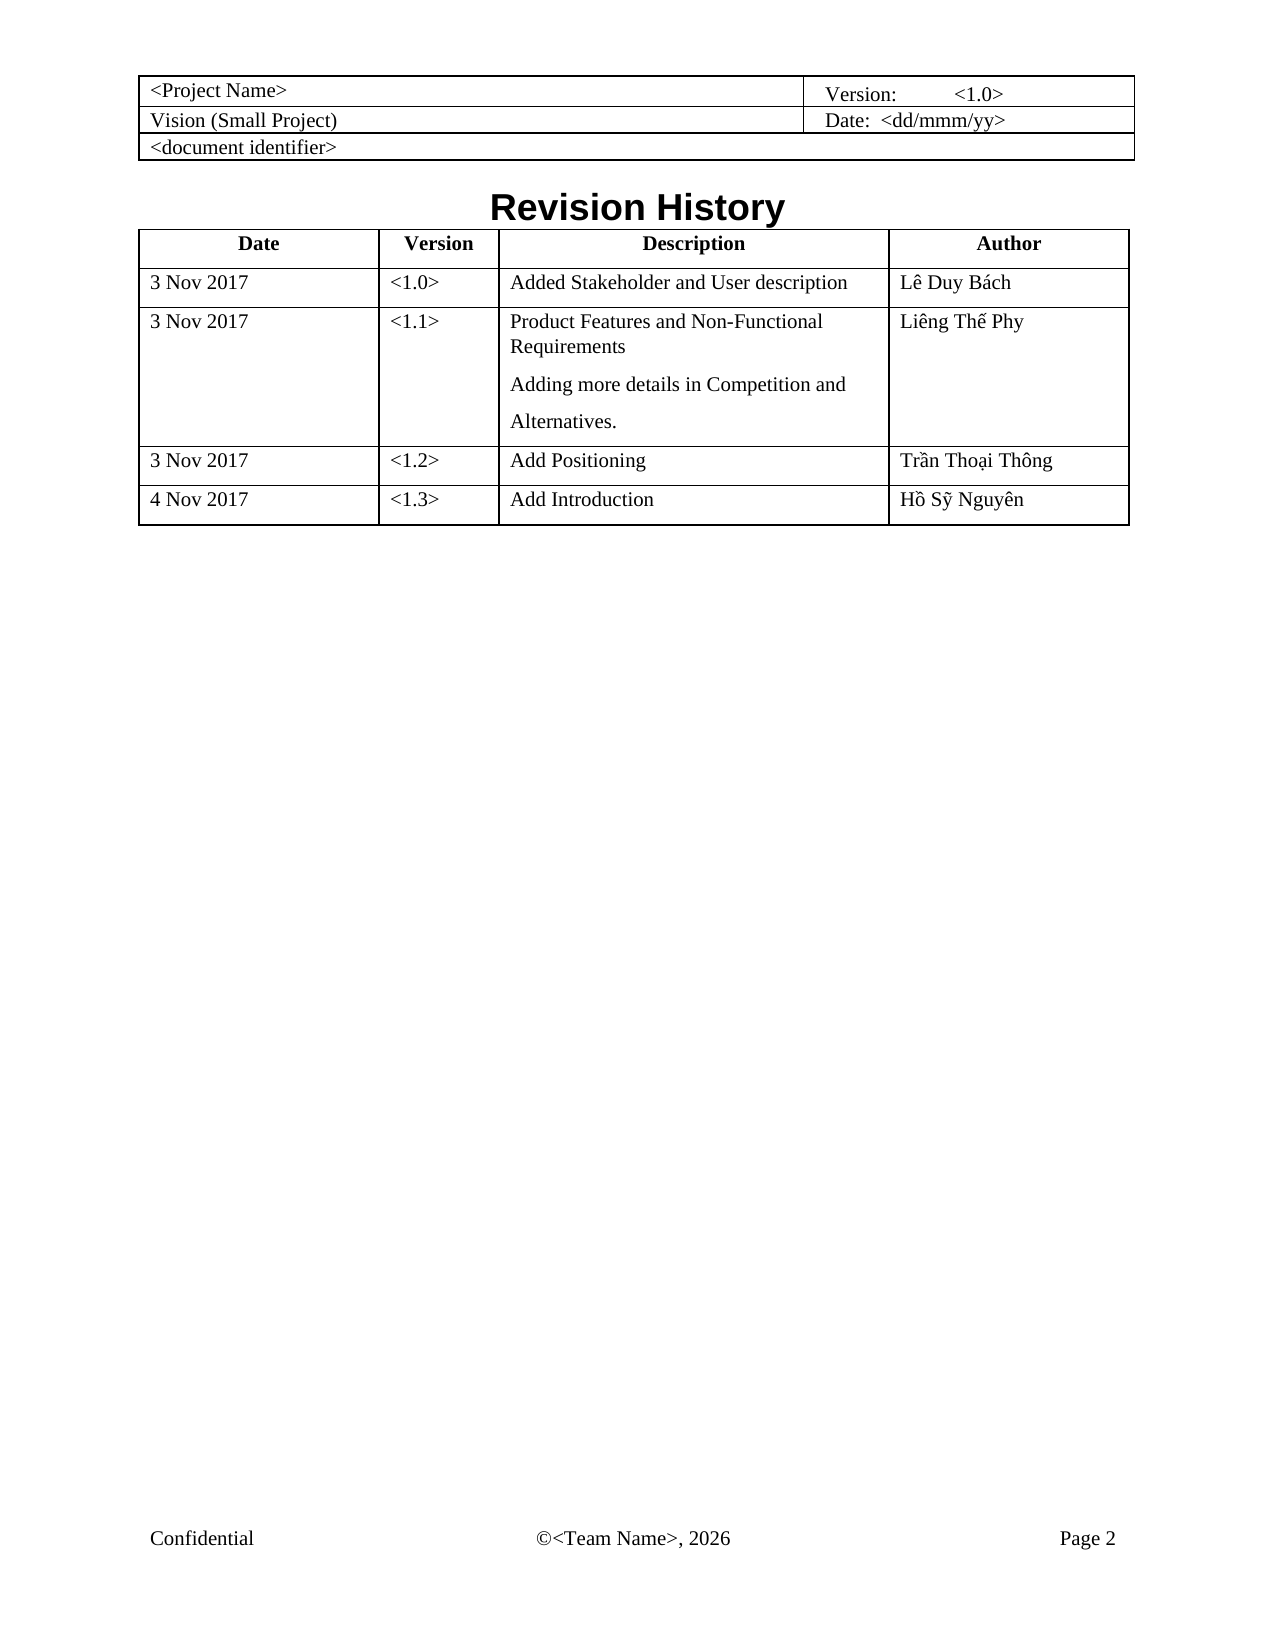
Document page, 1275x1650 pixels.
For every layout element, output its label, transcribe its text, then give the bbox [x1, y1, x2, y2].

table_cell Product Features and Non-Functional Requirements Adding more details in Competition and Alternatives. [500, 308, 888, 446]
table_cell <1.2> [380, 447, 498, 485]
table_cell <1.1> [380, 308, 498, 446]
table_cell Add Positioning [500, 447, 888, 485]
table_header Description [500, 230, 888, 268]
table_cell 4 Nov 2017 [140, 486, 378, 524]
table_cell 3 Nov 2017 [140, 308, 378, 446]
table_cell Liêng Thế Phy [890, 308, 1128, 446]
table_header Version [380, 230, 498, 268]
title Revision History [150, 185, 1125, 228]
table_header Date [140, 230, 378, 268]
table_cell Trần Thoại Thông [890, 447, 1128, 485]
table_cell Added Stakeholder and User description [500, 269, 888, 307]
table_header Author [890, 230, 1128, 268]
table_cell <1.3> [380, 486, 498, 524]
table_cell Lê Duy Bách [890, 269, 1128, 307]
table_cell 3 Nov 2017 [140, 447, 378, 485]
table_cell Hồ Sỹ Nguyên [890, 486, 1128, 524]
table_cell <1.0> [380, 269, 498, 307]
table_cell 3 Nov 2017 [140, 269, 378, 307]
table_cell Add Introduction [500, 486, 888, 524]
